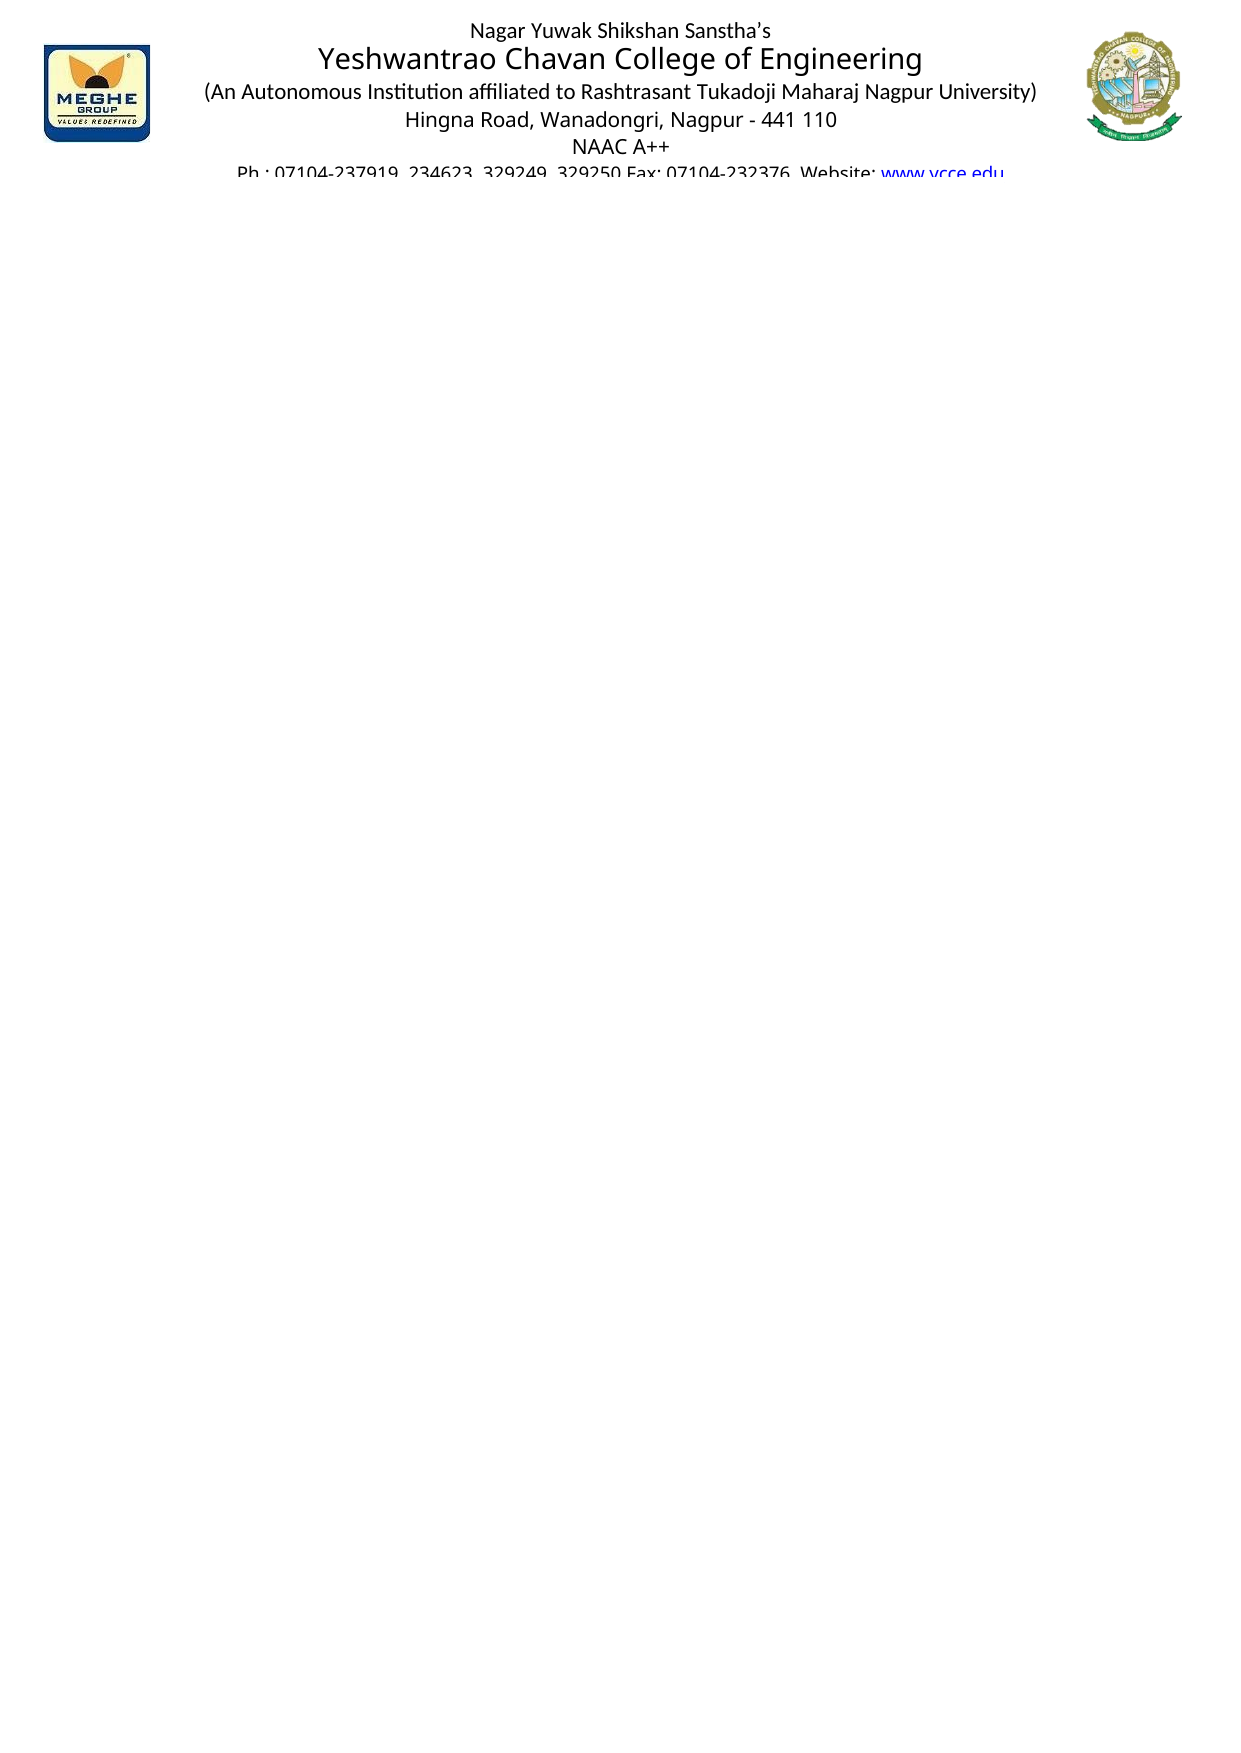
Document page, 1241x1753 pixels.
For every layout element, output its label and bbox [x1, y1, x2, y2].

picture [42, 43, 151, 143]
picture [1086, 31, 1183, 141]
